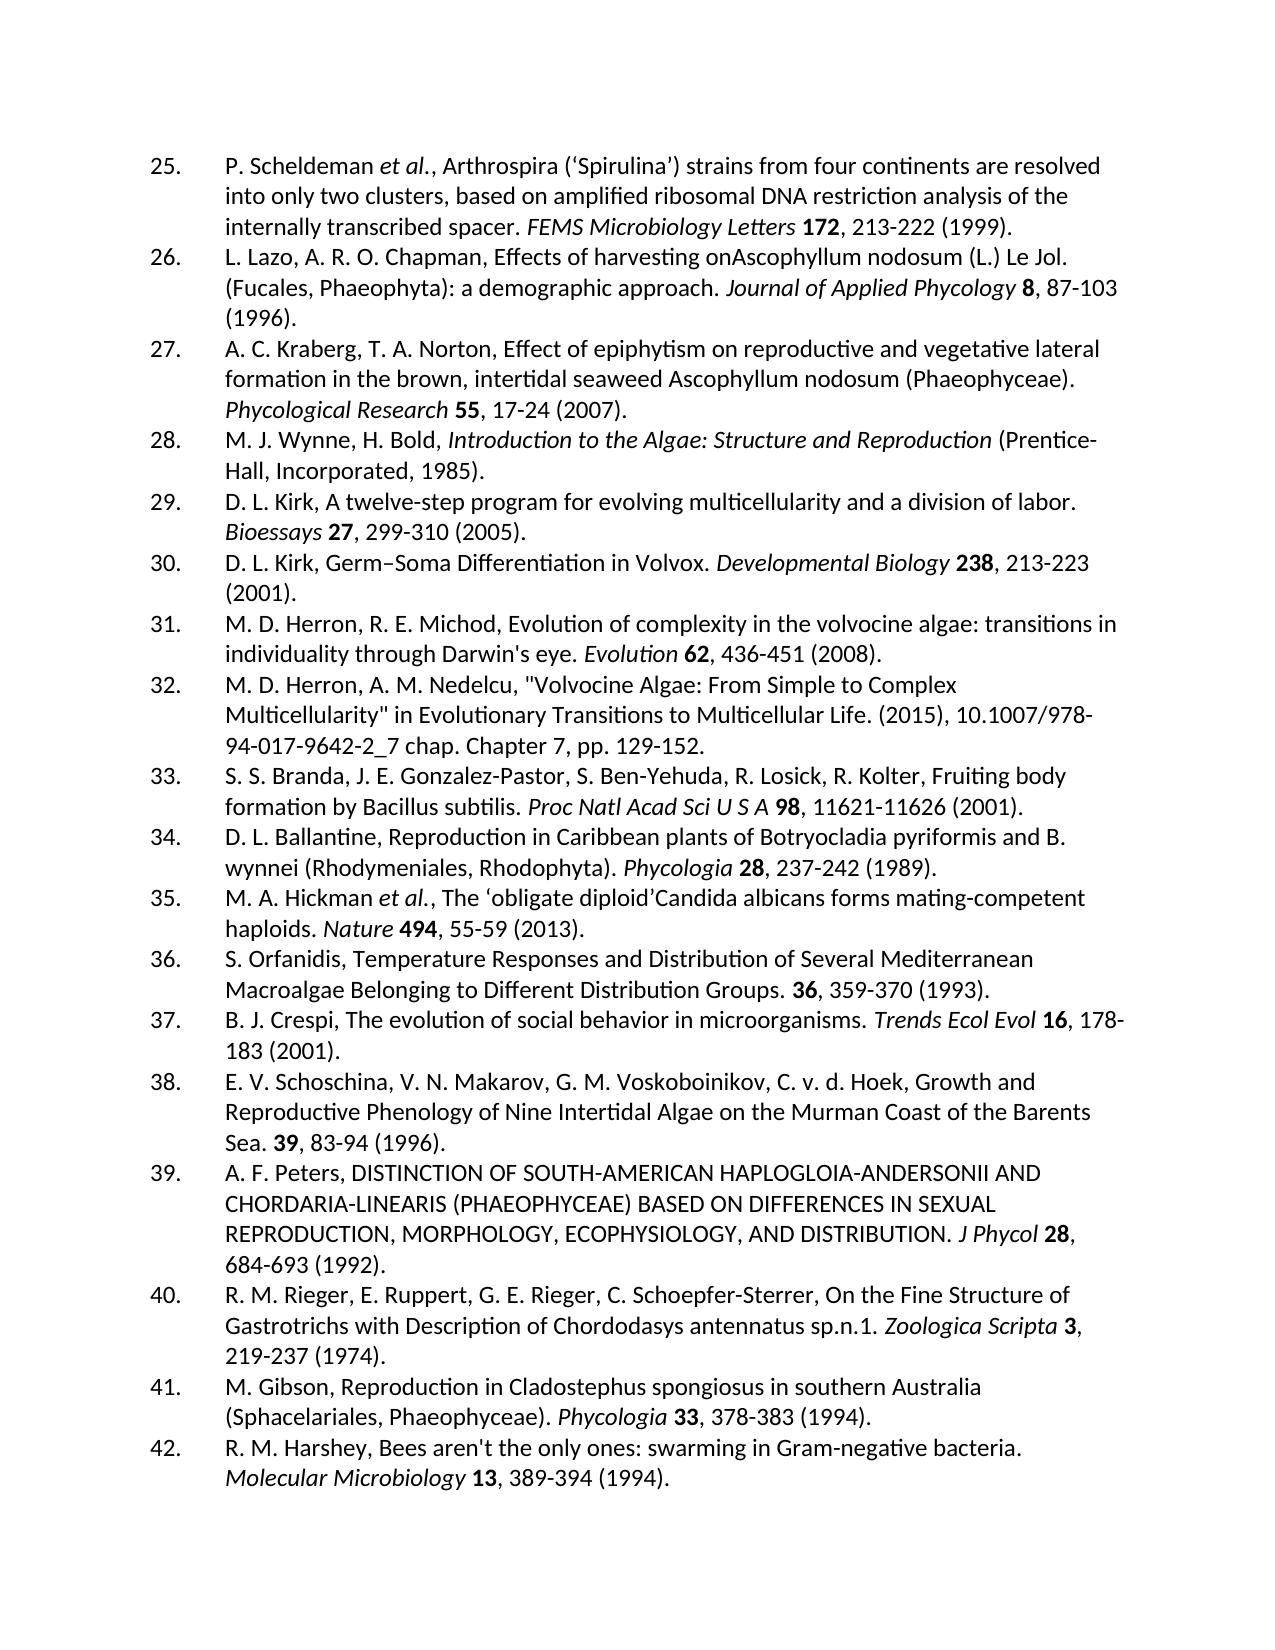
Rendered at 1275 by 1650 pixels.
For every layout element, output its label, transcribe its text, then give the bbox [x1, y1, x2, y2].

text 26. L. Lazo, A. R. O. Chapman, Effects of harvesting onAscophyllum nodosum (L.) Le Jol. (Fucales, Phaeophyta): a demographic approach. Journal of Applied Phycology 8, 87-103 (1996). [150, 242, 1125, 333]
text 25. P. Scheldeman et al., Arthrospira (‘Spirulina’) strains from four continents are resolved into only two clusters, based on amplified ribosomal DNA restriction analysis of the internally transcribed spacer. FEMS Microbiology Letters 172, 213-222 (1999). [150, 150, 1125, 242]
text 27. A. C. Kraberg, T. A. Norton, Effect of epiphytism on reproductive and vegetative lateral formation in the brown, intertidal seaweed Ascophyllum nodosum (Phaeophyceae). Phycological Research 55, 17-24 (2007). [150, 333, 1125, 425]
text 33. S. S. Branda, J. E. Gonzalez-Pastor, S. Ben-Yehuda, R. Losick, R. Kolter, Fruiting body formation by Bacillus subtilis. Proc Natl Acad Sci U S A 98, 11621-11626 (2001). [150, 760, 1125, 821]
text 31. M. D. Herron, R. E. Michod, Evolution of complexity in the volvocine algae: transitions in individuality through Darwin's eye. Evolution 62, 436-451 (2008). [150, 608, 1125, 669]
text 36. S. Orfanidis, Temperature Responses and Distribution of Several Mediterranean Macroalgae Belonging to Different Distribution Groups. 36, 359-370 (1993). [150, 943, 1125, 1004]
text 38. E. V. Schoschina, V. N. Makarov, G. M. Voskoboinikov, C. v. d. Hoek, Growth and Reproductive Phenology of Nine Intertidal Algae on the Murman Coast of the Barents Sea. 39, 83-94 (1996). [150, 1066, 1125, 1157]
text 37. B. J. Crespi, The evolution of social behavior in microorganisms. Trends Ecol Evol 16, 178-183 (2001). [150, 1004, 1125, 1066]
text 41. M. Gibson, Reproduction in Cladostephus spongiosus in southern Australia (Sphacelariales, Phaeophyceae). Phycologia 33, 378-383 (1994). [150, 1371, 1125, 1432]
text 34. D. L. Ballantine, Reproduction in Caribbean plants of Botryocladia pyriformis and B. wynnei (Rhodymeniales, Rhodophyta). Phycologia 28, 237-242 (1989). [150, 821, 1125, 882]
text 42. R. M. Harshey, Bees aren't the only ones: swarming in Gram-negative bacteria. Molecular Microbiology 13, 389-394 (1994). [150, 1432, 1125, 1493]
text 29. D. L. Kirk, A twelve-step program for evolving multicellularity and a division of labor. Bioessays 27, 299-310 (2005). [150, 486, 1125, 547]
text 40. R. M. Rieger, E. Ruppert, G. E. Rieger, C. Schoepfer-Sterrer, On the Fine Structure of Gastrotrichs with Description of Chordodasys antennatus sp.n.1. Zoologica Scripta 3, 219-237 (1974). [150, 1279, 1125, 1371]
text 35. M. A. Hickman et al., The ‘obligate diploid’Candida albicans forms mating-competent haploids. Nature 494, 55-59 (2013). [150, 882, 1125, 943]
text 28. M. J. Wynne, H. Bold, Introduction to the Algae: Structure and Reproduction (Prentice-Hall, Incorporated, 1985). [150, 425, 1125, 486]
text 39. A. F. Peters, DISTINCTION OF SOUTH-AMERICAN HAPLOGLOIA-ANDERSONII AND CHORDARIA-LINEARIS (PHAEOPHYCEAE) BASED ON DIFFERENCES IN SEXUAL REPRODUCTION, MORPHOLOGY, ECOPHYSIOLOGY, AND DISTRIBUTION. J Phycol 28, 684-693 (1992). [150, 1157, 1125, 1279]
text 32. M. D. Herron, A. M. Nedelcu, "Volvocine Algae: From Simple to Complex Multicellularity" in Evolutionary Transitions to Multicellular Life. (2015), 10.1007/978-94-017-9642-2_7 chap. Chapter 7, pp. 129-152. [150, 669, 1125, 760]
text 30. D. L. Kirk, Germ–Soma Differentiation in Volvox. Developmental Biology 238, 213-223 (2001). [150, 547, 1125, 608]
